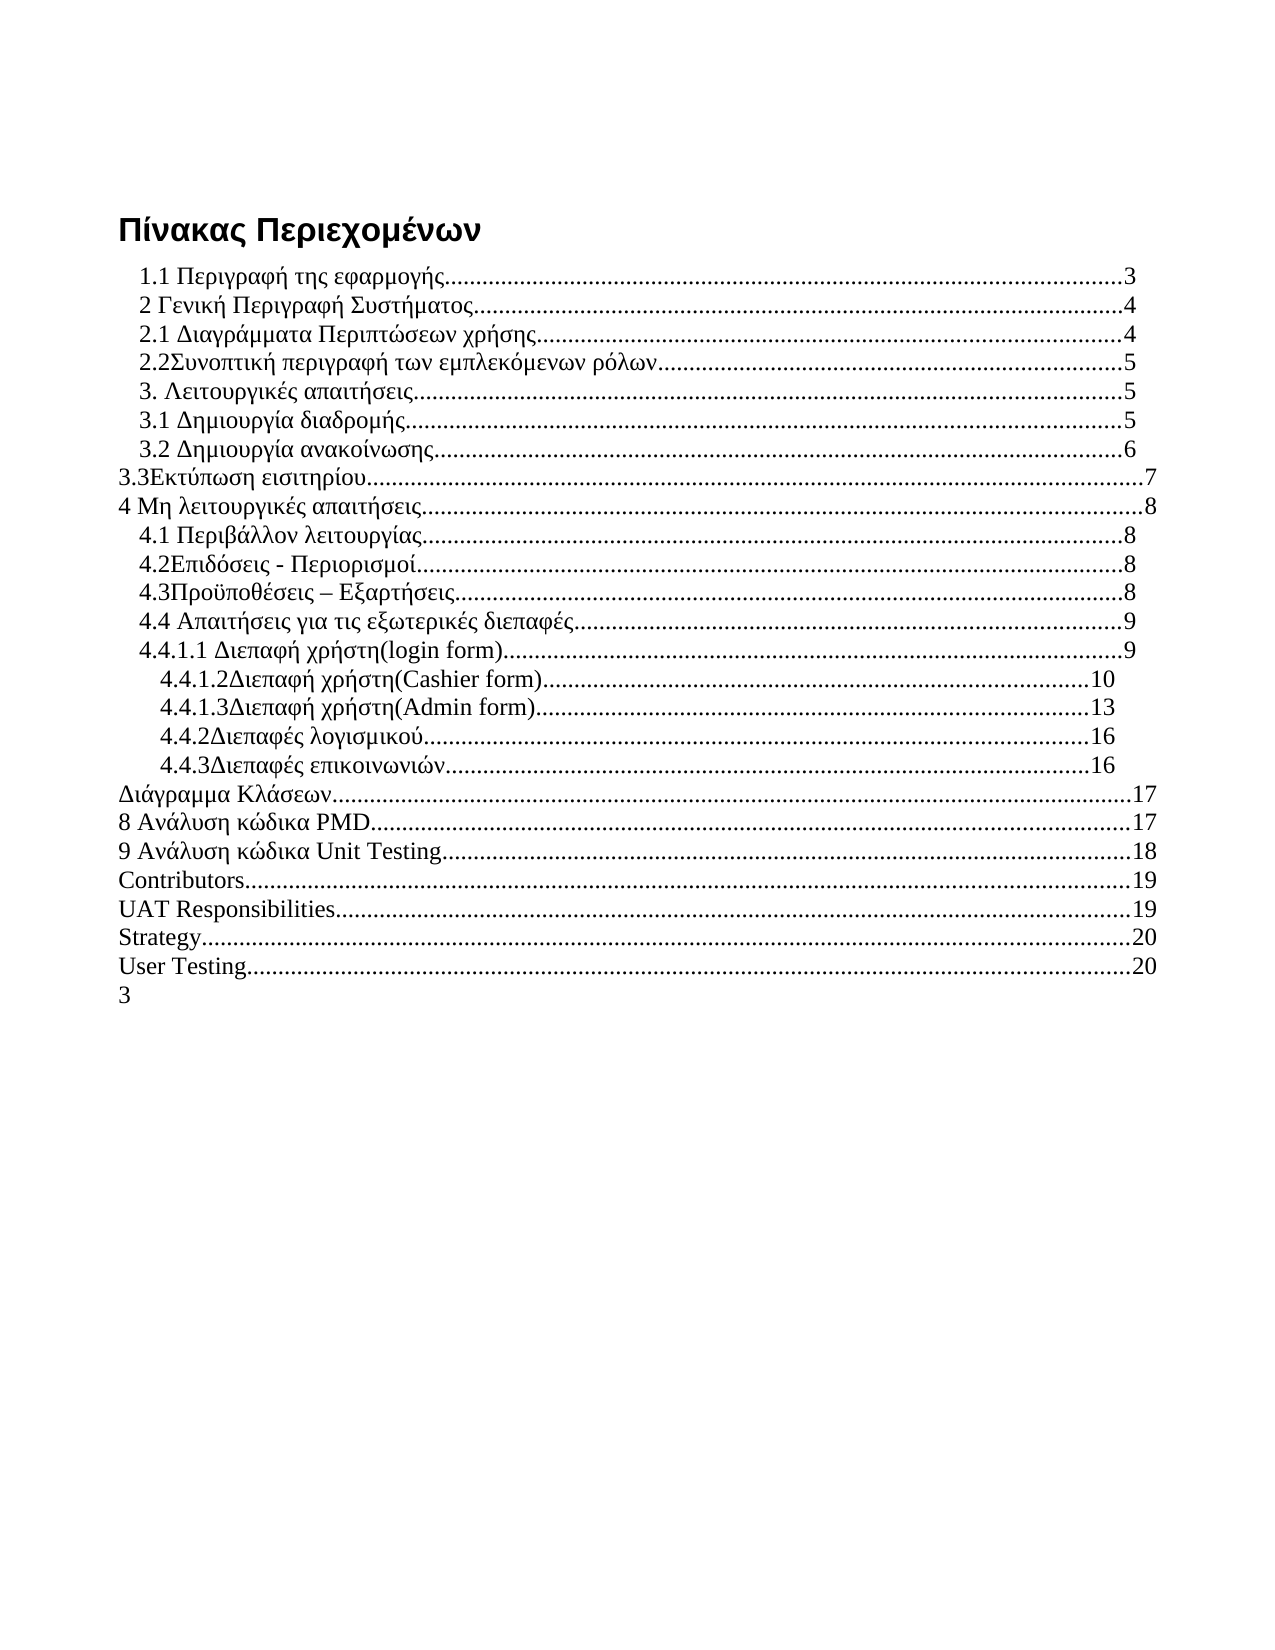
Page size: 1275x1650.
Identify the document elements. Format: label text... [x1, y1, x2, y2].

text 3.2 Δημιουργία ανακοίνωσης 6 [139, 434, 1157, 462]
text 4.4.1.1 Διεπαφή χρήστη(login form) 9 [139, 635, 1157, 664]
text 3.3Εκτύπωση εισιτηρίου 7 [118, 462, 1157, 491]
text 1.1 Περιγραφή της εφαρμογής 3 [139, 261, 1157, 290]
text 2.2Συνοπτική περιγραφή των εμπλεκόμενων ρόλων 5 [139, 347, 1157, 376]
text 4.4.1.2Διεπαφή χρήστη(Cashier form) 10 [160, 664, 1157, 692]
text User Testing 20 [118, 951, 1157, 980]
text 4.4.3Διεπαφές επικοινωνιών 16 [160, 750, 1157, 779]
text 4.4.1.3Διεπαφή χρήστη(Admin form) 13 [160, 692, 1157, 721]
text 4.1 Περιβάλλον λειτουργίας 8 [139, 520, 1157, 549]
text 8 Ανάλυση κώδικα PMD 17 [118, 807, 1157, 836]
text 4.2Επιδόσεις - Περιορισμοί 8 [139, 549, 1157, 577]
text 4.4 Απαιτήσεις για τις εξωτερικές διεπαφές 9 [139, 606, 1157, 635]
text UAT Responsibilities 19 [118, 894, 1157, 922]
text 4.3Προϋποθέσεις – Εξαρτήσεις 8 [139, 577, 1157, 606]
text Διάγραμμα Κλάσεων 17 [118, 779, 1157, 807]
text 2.1 Διαγράμματα Περιπτώσεων χρήσης 4 [139, 319, 1157, 347]
text 3.1 Δημιουργία διαδρομής 5 [139, 405, 1157, 434]
text Contributors 19 [118, 865, 1157, 894]
text 2 Γενική Περιγραφή Συστήματος 4 [139, 290, 1157, 319]
text 3. Λειτουργικές απαιτήσεις 5 [139, 376, 1157, 405]
text 4.4.2Διεπαφές λογισμικού 16 [160, 721, 1157, 750]
text 4 Μη λειτουργικές απαιτήσεις 8 [118, 491, 1157, 520]
text 9 Ανάλυση κώδικα Unit Testing 18 [118, 836, 1157, 865]
subtitle Πίνακας Περιεχομένων [118, 210, 1157, 249]
text Strategy 20 [118, 922, 1157, 951]
